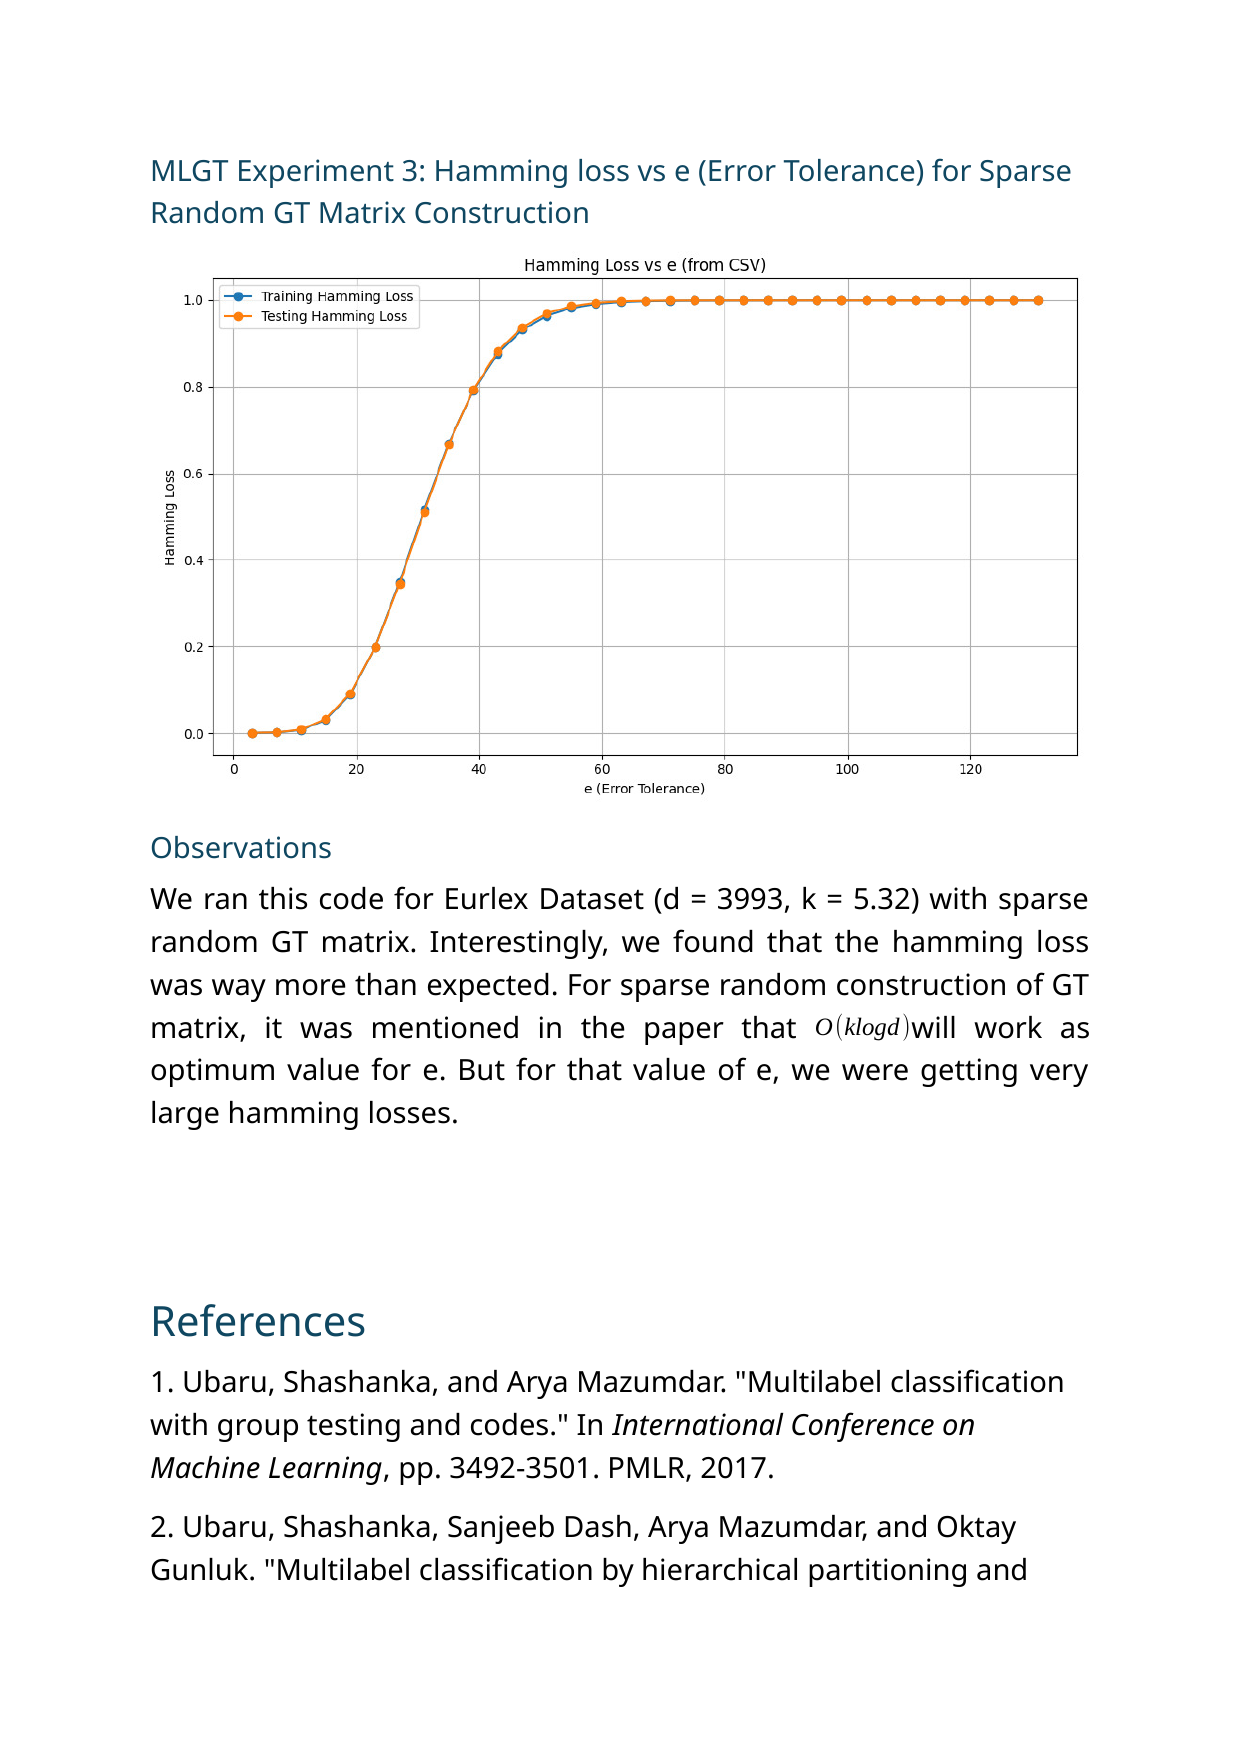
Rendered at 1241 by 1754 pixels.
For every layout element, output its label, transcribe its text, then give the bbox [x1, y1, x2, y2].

subtitle References [150, 1292, 1090, 1348]
text We ran this code for Eurlex Dataset (d = 3993, k = 5.32) with sparse random GT matrix. Interestingly, we found that the hamming loss was way more than expected. For sparse random construction of GT matrix, it was mentioned in the paper that will work as optimum value for e. But for that value of e, we were getting very large hamming losses. [150, 878, 1090, 1132]
subtitle MLGT Experiment 3: Hamming loss vs e (Error Tolerance) for Sparse Random GT Matrix Construction [150, 150, 1090, 232]
text 1. Ubaru, Shashanka, and Arya Mazumdar. "Multilabel classification with group testing and codes." In International Conference on Machine Learning, pp. 3492-3501. PMLR, 2017. [150, 1361, 1090, 1487]
picture [150, 243, 1091, 809]
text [150, 1506, 1090, 1589]
subtitle Observations [150, 827, 1090, 867]
